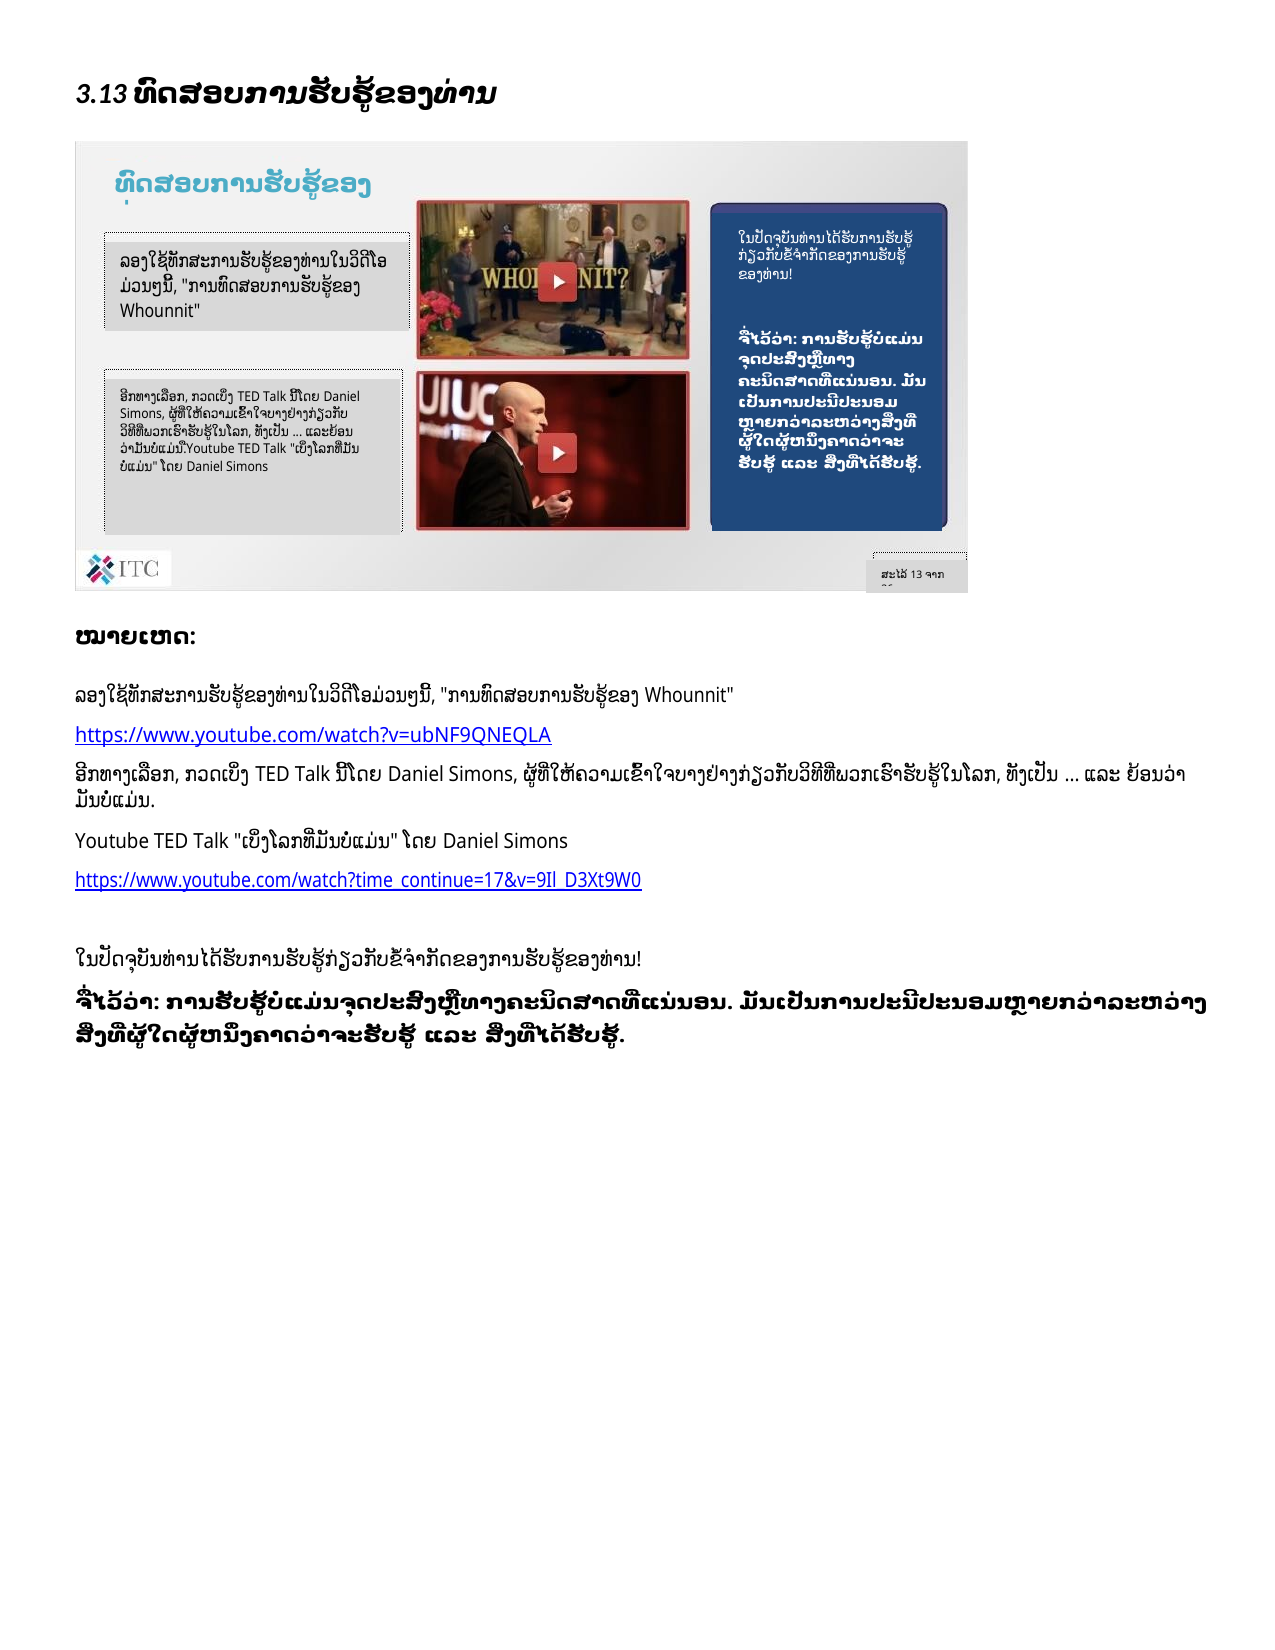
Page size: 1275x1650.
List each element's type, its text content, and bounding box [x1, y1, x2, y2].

text Youtube TED Talk "ເບິ່ງໂລກທີ່ມັນບໍ່ແມ່ນ" ໂດຍ Daniel Simons https://www.youtube.com/watch?time_continue=17&v=9Il_D3Xt9W0 [75, 826, 744, 893]
text ອີກທາງເລືອກ, ກວດເບິ່ງ TED Talk ນີ້ໂດຍ Daniel Simons, ຜູ້ທີ່ໃຫ້ຄວາມເຂົ້າໃຈບາງຢ່າງກ່ຽວກັບວິທີທີ່ພວກເຮົາຮັບຮູ້ໃນໂລກ, ທັງເປັນ ... ແລະ ຍ້ອນວ່າມັນບໍ່ແມ່ນ. [75, 760, 1194, 814]
text ໃນປັດຈຸບັນທ່ານໄດ້ຮັບການຮັບຮູ້ກ່ຽວກັບຂໍ້ຈໍາກັດຂອງການຮັບຮູ້ຂອງທ່ານ! [75, 944, 1217, 972]
subtitle ໝາຍເຫດ: [75, 620, 1217, 652]
picture [75, 141, 968, 591]
text ລອງໃຊ້ທັກສະການຮັບຮູ້ຂອງທ່ານໃນວິດີໂອມ່ວນໆນີ້, "ການທົດສອບການຮັບຮູ້ຂອງ Whounnit" https://www.youtube.com/watch?v=ubNF9QNEQLA [75, 681, 853, 748]
subtitle ຈື່ໄວ້ວ່າ: ການຮັບຮູ້ບໍ່ແມ່ນຈຸດປະສົງຫຼືທາງຄະນິດສາດທີ່ແນ່ນອນ. ມັນ​ເປັນ​ການ​ປະ​ນີ​ປະ​ນອມ​ຫຼາຍ​ກວ່າ​ລະ​ຫວ່າງ​ສິ່ງ​ທີ່​ຜູ້​ໃດ​ຜູ້​ຫນຶ່ງ​ຄາດ​ວ່າ​ຈະ​ຮັບ​ຮູ້​ ແລະ​ ສິ່ງ​ທີ່ໄດ້ຮັບ​ຮູ້. [75, 987, 1217, 1049]
subtitle ທົດສອບການຮັບຮູ້ຂອງທ່ານ [75, 75, 1217, 111]
